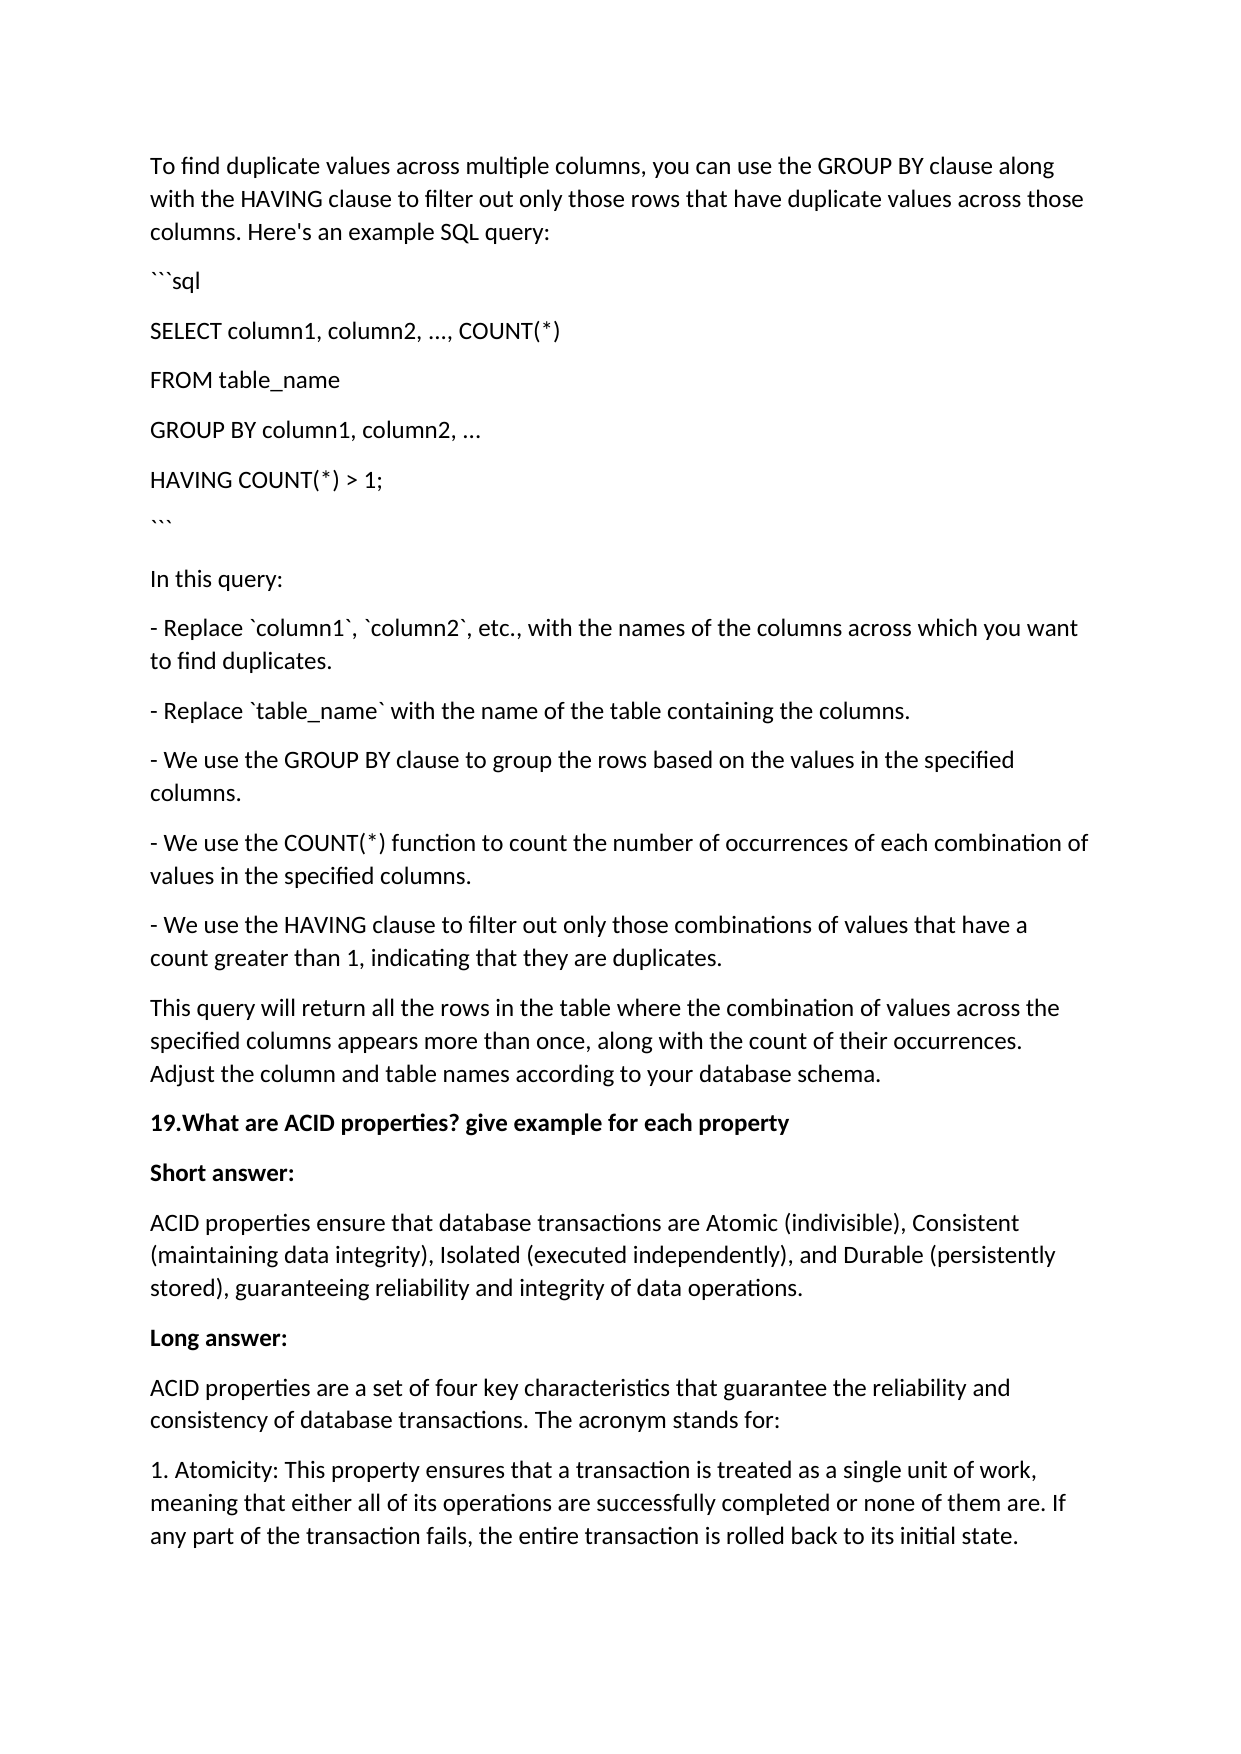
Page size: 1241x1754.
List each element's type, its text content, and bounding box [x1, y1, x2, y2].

text To find duplicate values across multiple columns, you can use the GROUP BY clause along with the HAVING clause to filter out only those rows that have duplicate values across those columns. Here's an example SQL query: [150, 150, 1090, 246]
text In this query: [150, 563, 1090, 593]
text - Replace `table_name` with the name of the table containing the columns. [150, 695, 1090, 726]
text SELECT column1, column2, ..., COUNT(*) [150, 315, 1090, 346]
text This query will return all the rows in the table where the combination of values across the specified columns appears more than once, along with the count of their occurrences. Adjust the column and table names according to your database schema. [150, 992, 1090, 1088]
text 1. Atomicity: This property ensures that a transaction is treated as a single unit of work, meaning that either all of its operations are successfully completed or none of them are. If any part of the transaction fails, the entire transaction is rolled back to its initial state. [150, 1454, 1090, 1551]
text - We use the COUNT(*) function to count the number of occurrences of each combination of values in the specified columns. [150, 827, 1090, 891]
text ``` [150, 513, 1090, 544]
text Long answer: [150, 1322, 1090, 1353]
text GROUP BY column1, column2, ... [150, 414, 1090, 445]
text HAVING COUNT(*) > 1; [150, 464, 1090, 494]
text ```sql [150, 265, 1090, 296]
text - We use the GROUP BY clause to group the rows based on the values in the specified columns. [150, 744, 1090, 808]
text FROM table_name [150, 364, 1090, 395]
text Short answer: [150, 1157, 1090, 1188]
text ACID properties ensure that database transactions are Atomic (indivisible), Consistent (maintaining data integrity), Isolated (executed independently), and Durable (persistently stored), guaranteeing reliability and integrity of data operations. [150, 1207, 1090, 1303]
text 19.What are ACID properties? give example for each property [150, 1107, 1090, 1138]
text ACID properties are a set of four key characteristics that guarantee the reliability and consistency of database transactions. The acronym stands for: [150, 1372, 1090, 1435]
text - Replace `column1`, `column2`, etc., with the names of the columns across which you want to find duplicates. [150, 612, 1090, 676]
text - We use the HAVING clause to filter out only those combinations of values that have a count greater than 1, indicating that they are duplicates. [150, 909, 1090, 973]
